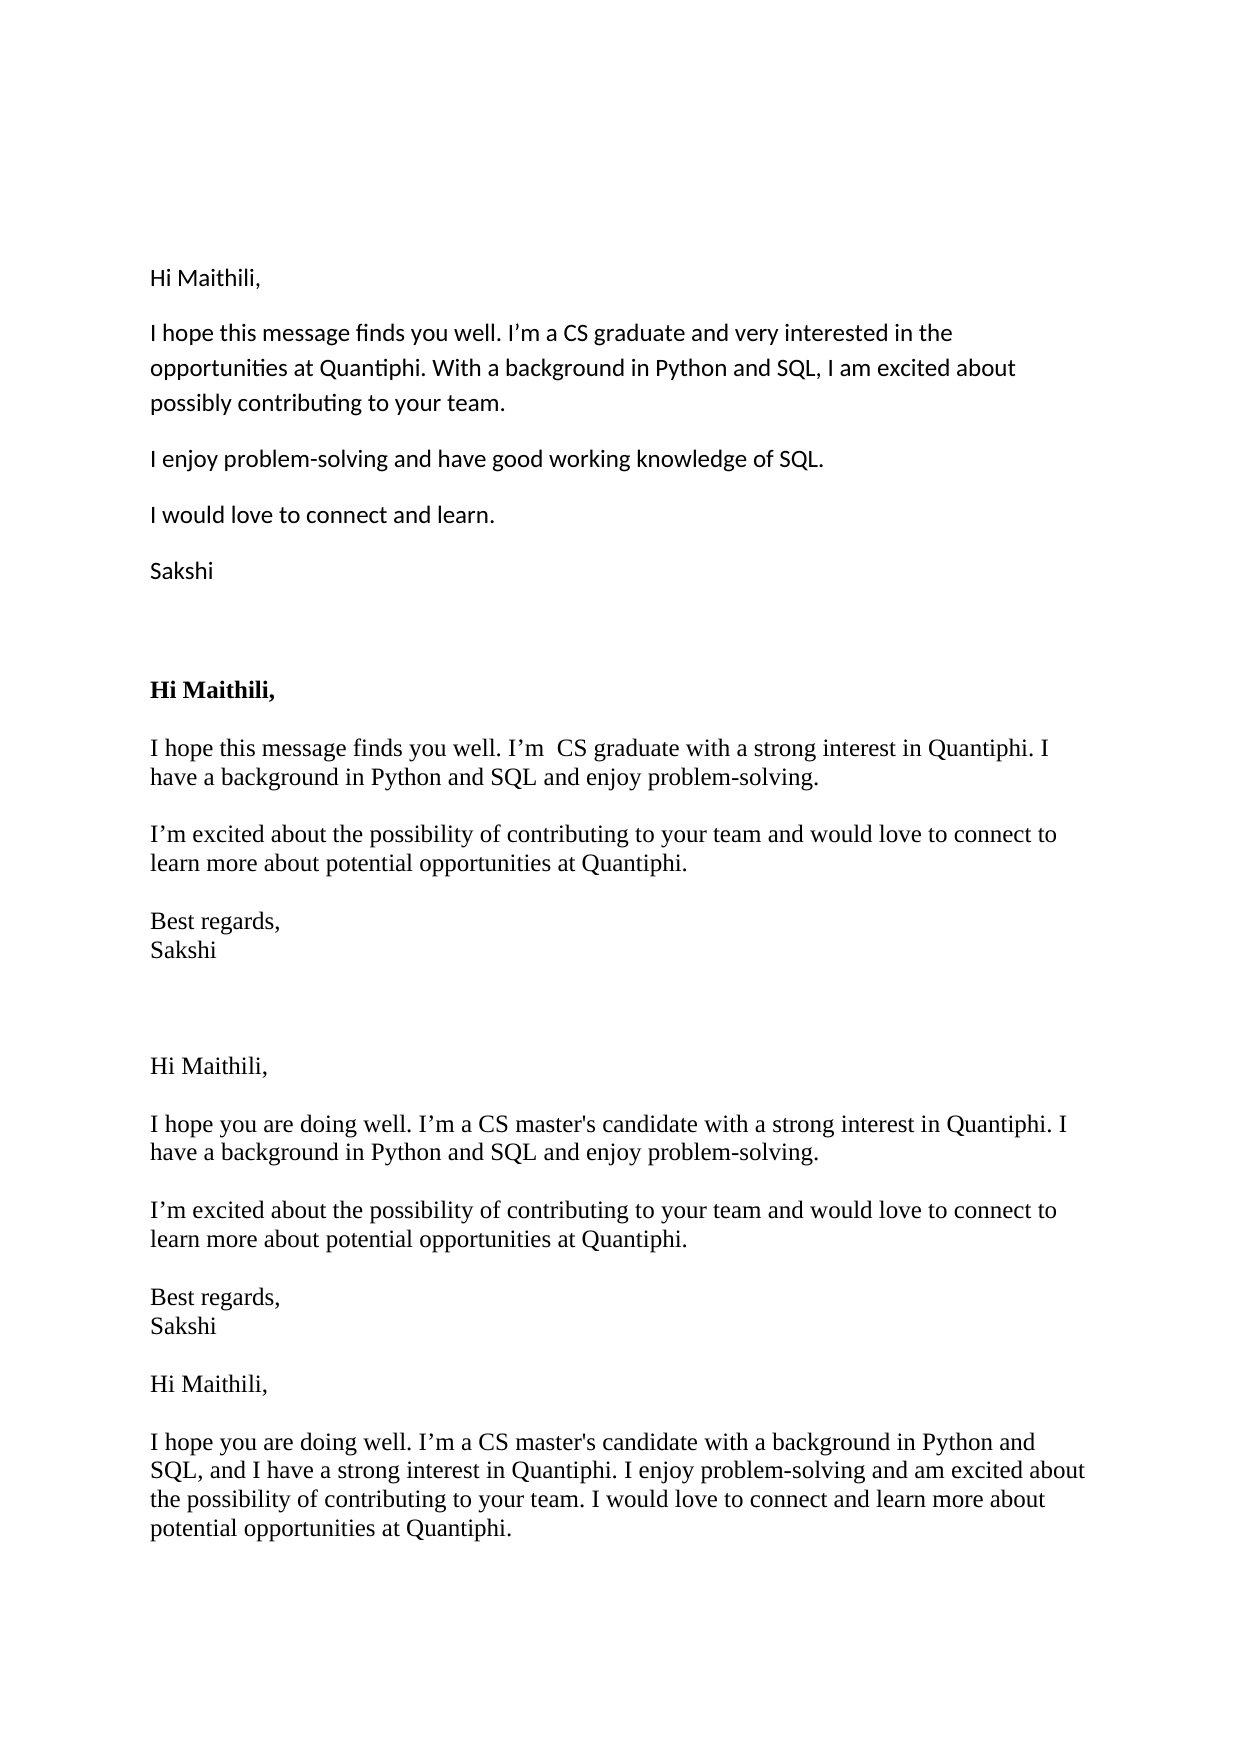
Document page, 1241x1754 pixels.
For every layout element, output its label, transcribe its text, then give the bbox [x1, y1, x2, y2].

text Best regards, Sakshi [150, 906, 1090, 964]
text I’m excited about the possibility of contributing to your team and would love to connect to learn more about potential opportunities at Quantiphi. [150, 1195, 1090, 1253]
text Sakshi [150, 555, 1090, 586]
text Hi Maithili, [150, 675, 1090, 704]
text I hope this message finds you well. I’m CS graduate with a strong interest in Quantiphi. I have a background in Python and SQL and enjoy problem-solving. [150, 733, 1090, 790]
text I hope this message finds you well. I’m a CS graduate and very interested in the opportunities at Quantiphi. With a background in Python and SQL, I am excited about possibly contributing to your team. [150, 317, 1090, 418]
text Best regards, Sakshi [150, 1282, 1090, 1339]
text I’m excited about the possibility of contributing to your team and would love to connect to learn more about potential opportunities at Quantiphi. [150, 819, 1090, 877]
text I would love to connect and learn. [150, 499, 1090, 530]
text Hi Maithili, [150, 1369, 1090, 1397]
text I hope you are doing well. I’m a CS master's candidate with a background in Python and SQL, and I have a strong interest in Quantiphi. I enjoy problem-solving and am excited about the possibility of contributing to your team. I would love to connect and learn more about potential opportunities at Quantiphi. [150, 1427, 1090, 1542]
text Hi Maithili, [150, 262, 1090, 292]
text I enjoy problem-solving and have good working knowledge of SQL. [150, 443, 1090, 474]
text Hi Maithili, [150, 1051, 1090, 1079]
text I hope you are doing well. I’m a CS master's candidate with a strong interest in Quantiphi. I have a background in Python and SQL and enjoy problem-solving. [150, 1109, 1090, 1166]
